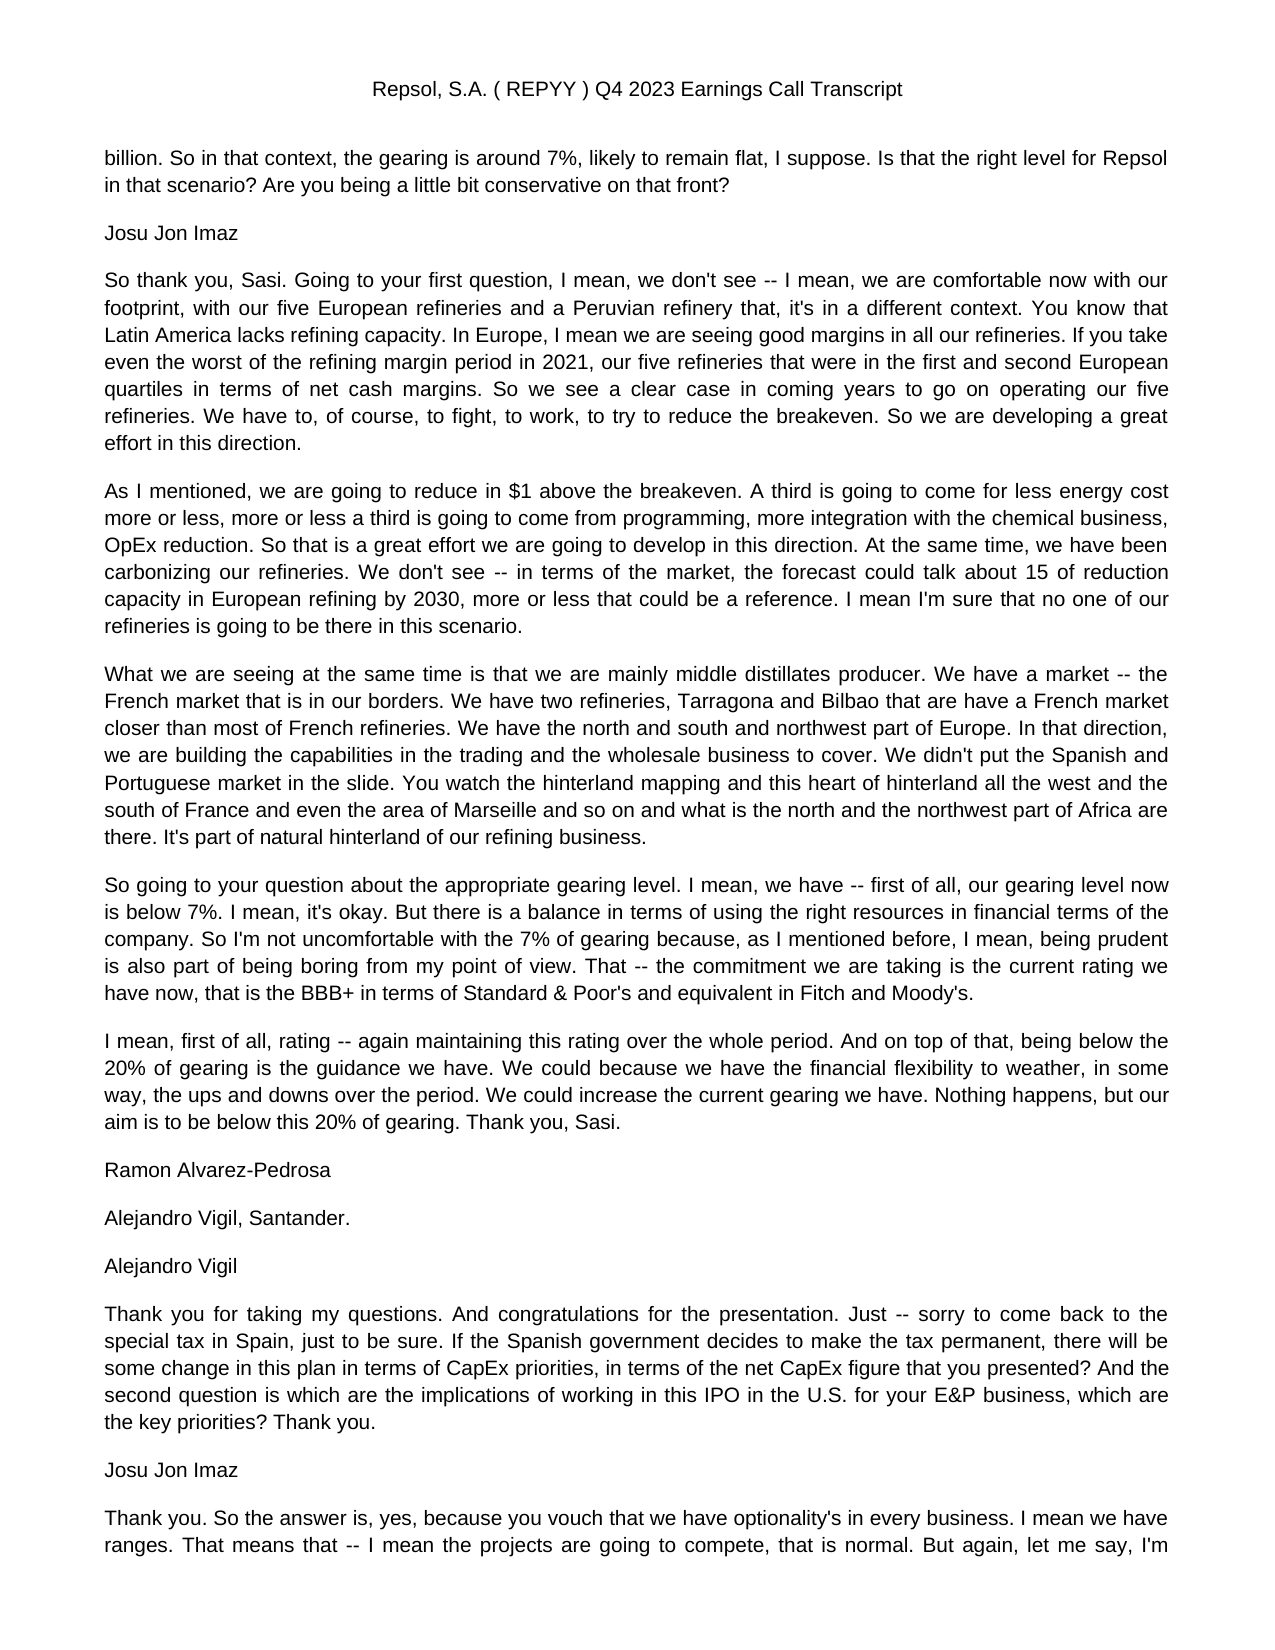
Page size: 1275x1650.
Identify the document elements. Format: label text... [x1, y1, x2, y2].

text Thank you for taking my questions. And congratulations for the presentation. Just -- sorry to come back to the special tax in Spain, just to be sure. If the Spanish government decides to make the tax permanent, there will be some change in this plan in terms of CapEx priorities, in terms of the net CapEx figure that you presented? And the second question is which are the implications of working in this IPO in the U.S. for your E&P business, which are the key priorities? Thank you. [104, 1298, 1171, 1434]
text So going to your question about the appropriate gearing level. I mean, we have -- first of all, our gearing level now is below 7%. I mean, it's okay. But there is a balance in terms of using the right resources in financial terms of the company. So I'm not uncomfortable with the 7% of gearing because, as I mentioned before, I mean, being prudent is also part of being boring from my point of view. That -- the commitment we are taking is the current rating we have now, that is the BBB+ in terms of Standard & Poor's and equivalent in Fitch and Moody's. [104, 869, 1171, 1005]
text What we are seeing at the same time is that we are mainly middle distillates producer. We have a market -- the French market that is in our borders. We have two refineries, Tarragona and Bilbao that are have a French market closer than most of French refineries. We have the north and south and northwest part of Europe. In that direction, we are building the capabilities in the trading and the wholesale business to cover. We didn't put the Spanish and Portuguese market in the slide. You watch the hinterland mapping and this heart of hinterland all the west and the south of France and even the area of Marseille and so on and what is the north and the northwest part of Africa are there. It's part of natural hinterland of our refining business. [104, 659, 1171, 848]
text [104, 142, 1171, 196]
text As I mentioned, we are going to reduce in $1 above the breakeven. A third is going to come for less energy cost more or less, more or less a third is going to come from programming, more integration with the chemical business, OpEx reduction. So that is a great effort we are going to develop in this direction. At the same time, we have been carbonizing our refineries. We don't see -- in terms of the market, the forecast could talk about 15 of reduction capacity in European refining by 2030, more or less that could be a reference. I mean I'm sure that no one of our refineries is going to be there in this scenario. [104, 476, 1171, 638]
text Ramon Alvarez-Pedrosa [104, 1155, 1171, 1182]
text Josu Jon Imaz [104, 217, 1171, 244]
text Josu Jon Imaz [104, 1455, 1171, 1482]
text I mean, first of all, rating -- again maintaining this rating over the whole period. And on top of that, being below the 20% of gearing is the guidance we have. We could because we have the financial flexibility to weather, in some way, the ups and downs over the period. We could increase the current gearing we have. Nothing happens, but our aim is to be below this 20% of gearing. Thank you, Sasi. [104, 1026, 1171, 1134]
text Alejandro Vigil [104, 1251, 1171, 1278]
text So thank you, Sasi. Going to your first question, I mean, we don't see -- I mean, we are comfortable now with our footprint, with our five European refineries and a Peruvian refinery that, it's in a different context. You know that Latin America lacks refining capacity. In Europe, I mean we are seeing good margins in all our refineries. If you take even the worst of the refining margin period in 2021, our five refineries that were in the first and second European quartiles in terms of net cash margins. So we see a clear case in coming years to go on operating our five refineries. We have to, of course, to fight, to work, to try to reduce the breakeven. So we are developing a great effort in this direction. [104, 265, 1171, 455]
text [104, 1503, 1171, 1557]
text Alejandro Vigil, Santander. [104, 1203, 1171, 1230]
